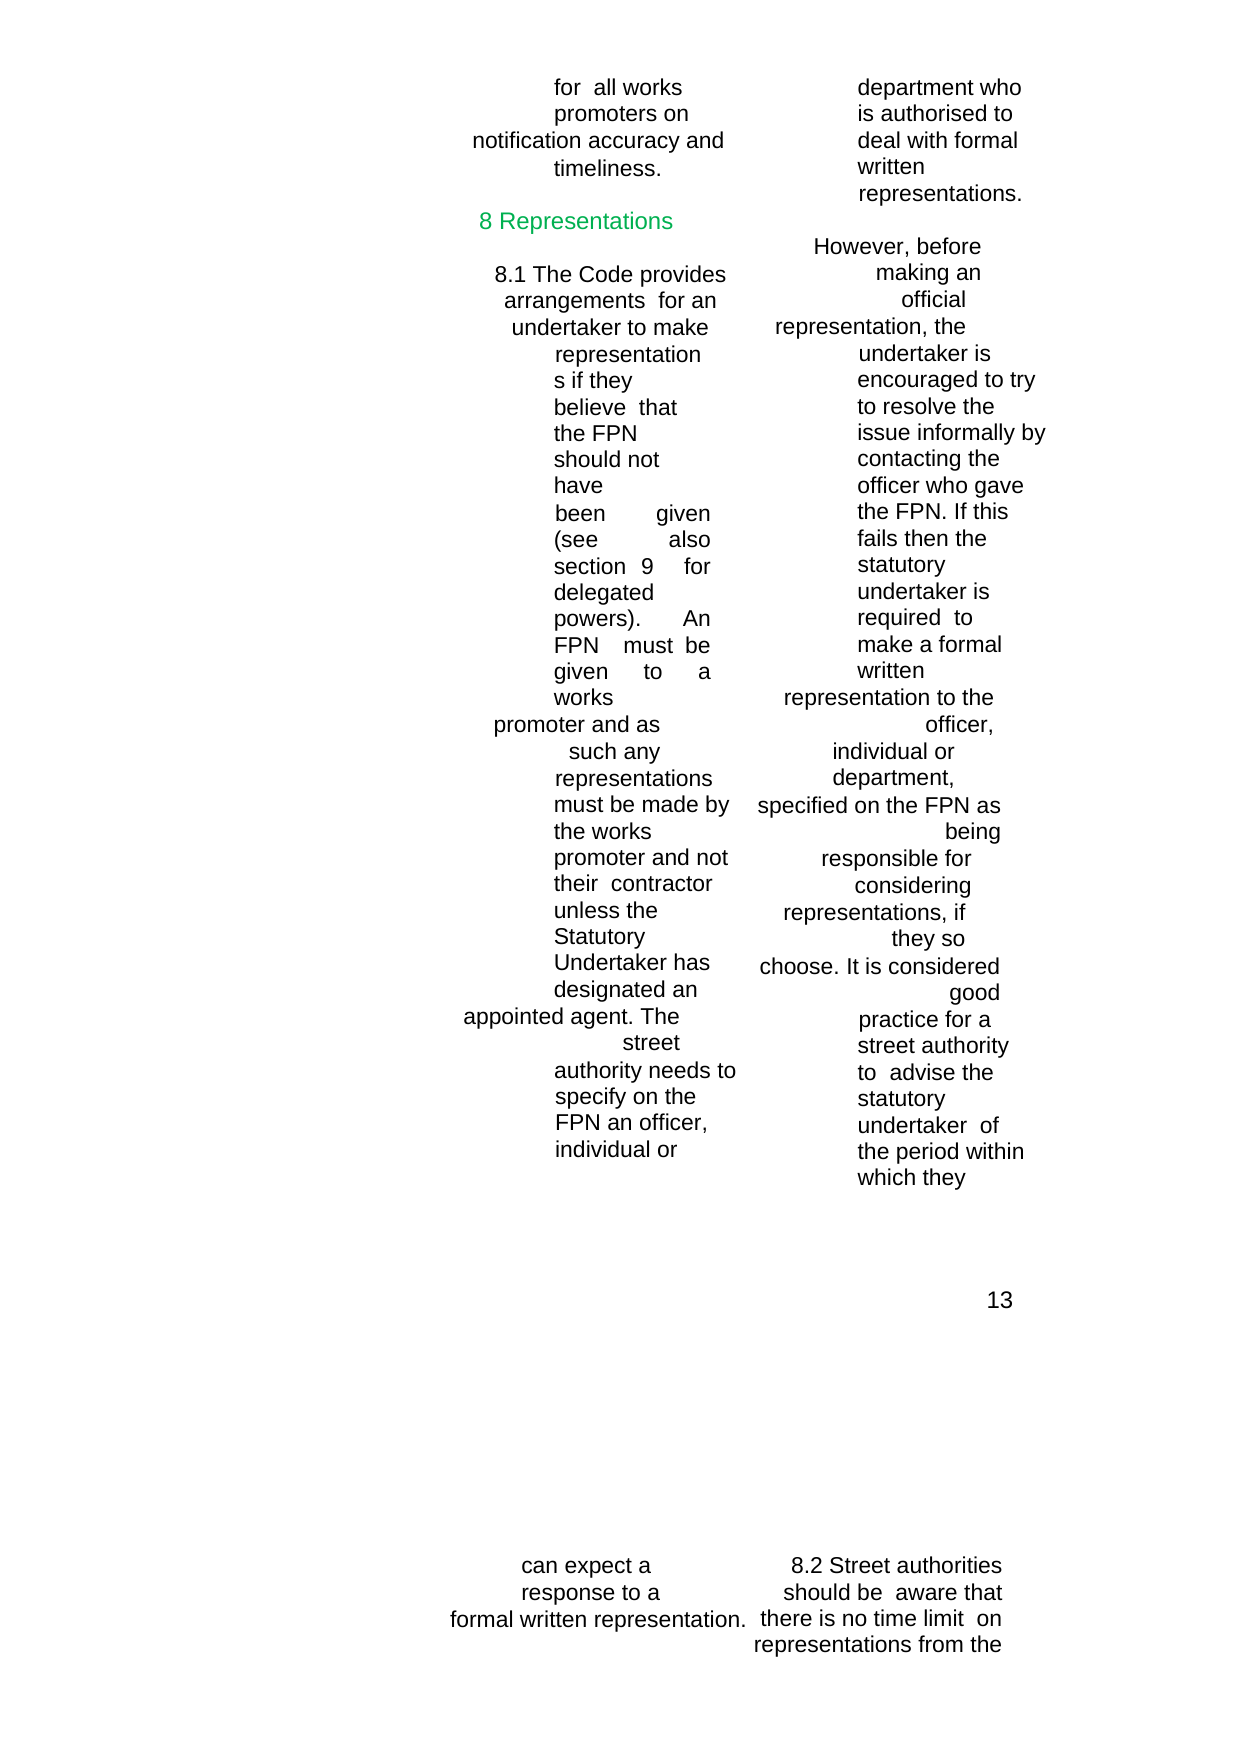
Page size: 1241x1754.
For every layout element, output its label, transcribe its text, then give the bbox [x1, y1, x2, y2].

text 8.1 The Code provides arrangements for an undertaker to make [479, 261, 741, 340]
text practice for a street authority to advise the statutory undertaker of the period within which they [857, 1006, 1033, 1191]
text representations must be made by the works promoter and not their contractor unless the Statutory Undertaker has designated an [553, 765, 748, 1002]
text formal written representation. [446, 1606, 750, 1632]
text produce and publish reports for all works promoters on [554, 74, 722, 127]
text promoter and as such any [446, 711, 660, 764]
text choose. It is considered good [750, 953, 1000, 1005]
text representations. [858, 180, 1053, 207]
text can expect a response to a [521, 1552, 750, 1605]
text individual or department, [750, 738, 954, 791]
text specified on the FPN as being [750, 792, 1001, 844]
text department who is authorised to deal with formal written [857, 74, 1038, 180]
text authority needs to specify on the FPN an officer, individual or [554, 1057, 739, 1162]
text 8.2 Street authorities should be aware that there is no time limit on representations from the [750, 1552, 1002, 1658]
text representations, if they so [750, 899, 965, 951]
text 13 [446, 1286, 1013, 1313]
text undertaker is encouraged to try to resolve the issue informally by contacting the officer who gave the FPN. If this fails then the [857, 340, 1046, 551]
text notification accuracy and [446, 127, 750, 154]
text responsible for considering [750, 845, 971, 898]
text appointed agent. The street [446, 1003, 679, 1055]
text timeliness. [553, 154, 750, 181]
text official representation, the [750, 286, 966, 339]
text statutory undertaker is required to make a formal written [857, 551, 1031, 683]
text However, before making an [750, 233, 981, 286]
text representations if they believe that the FPN should not have [553, 341, 708, 499]
text been given (see also section 9 for delegated powers). An FPN must be given to a works [553, 500, 711, 711]
text 8 Representations [479, 207, 750, 235]
text representation to the officer, [750, 684, 994, 737]
